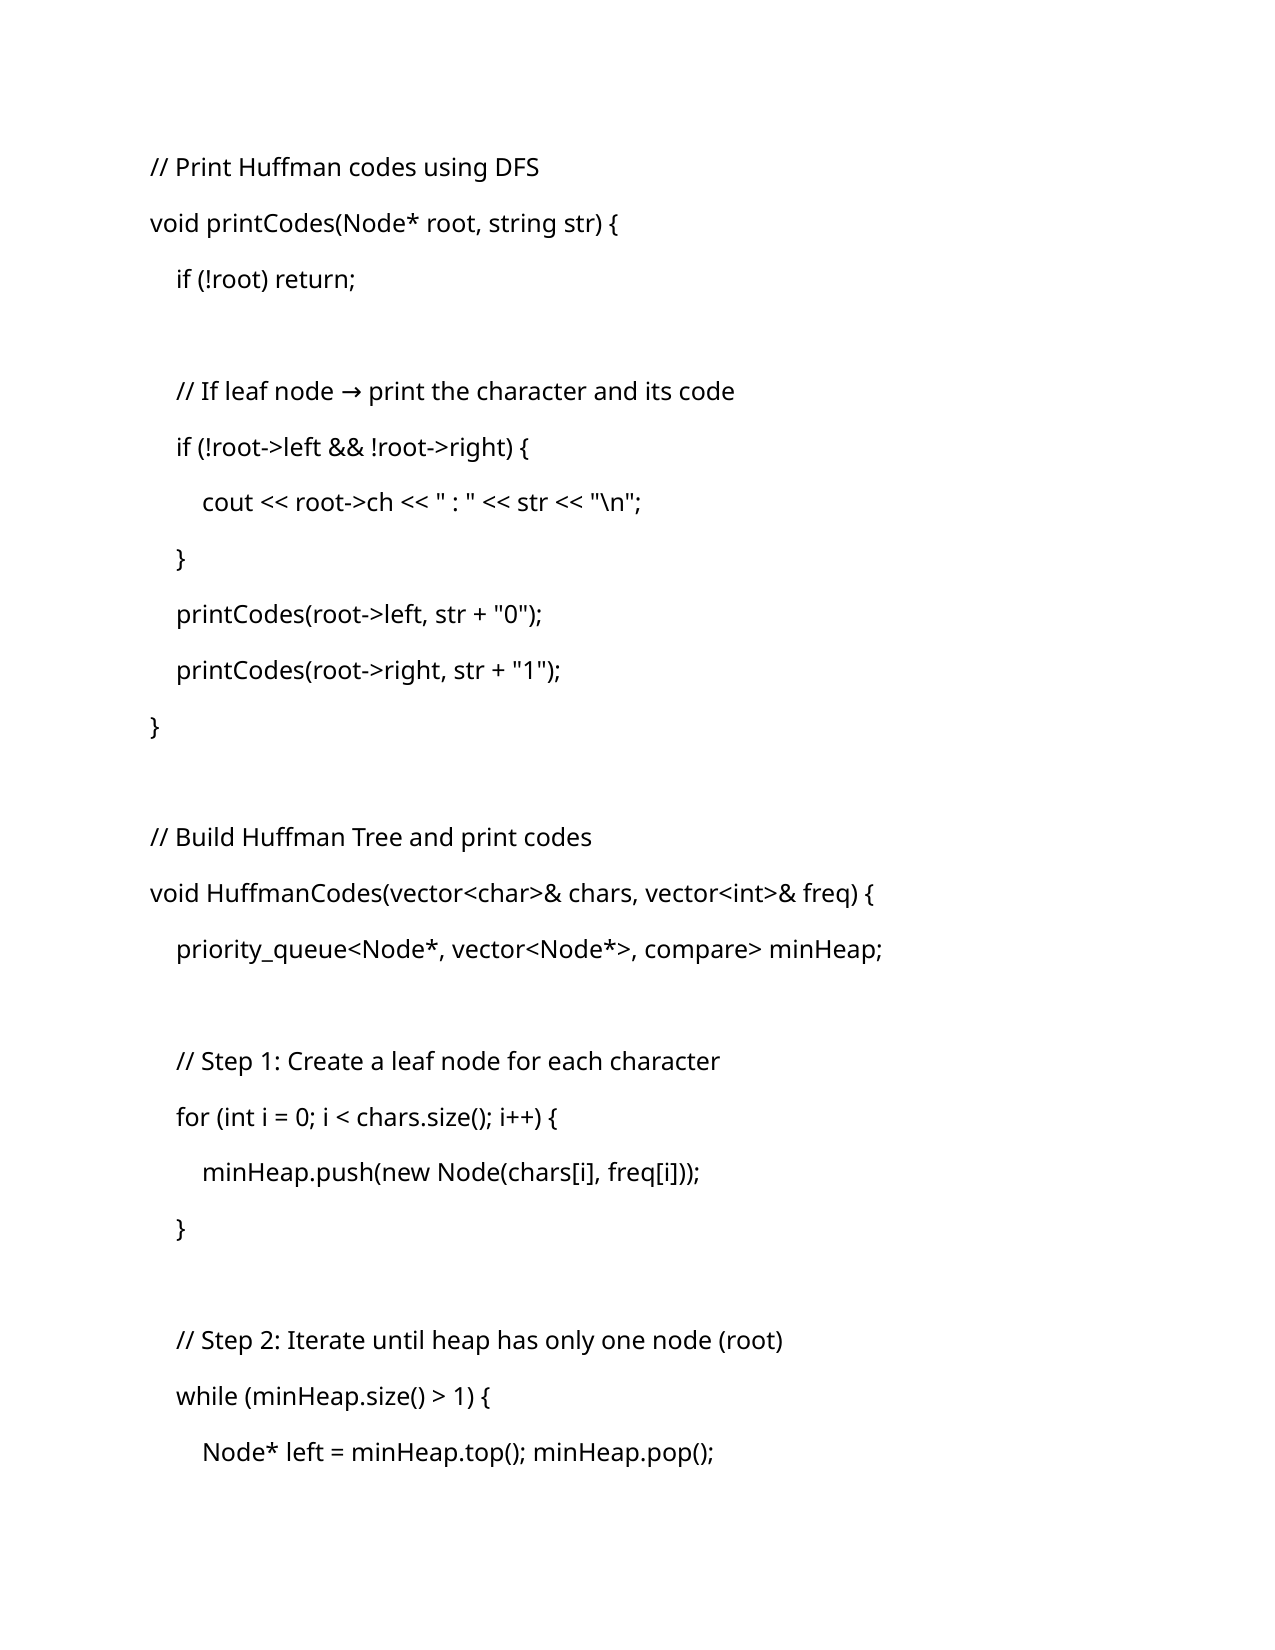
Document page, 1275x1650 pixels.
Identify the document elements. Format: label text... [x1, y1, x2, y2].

text while (minHeap.size() > 1) { [150, 1378, 1125, 1412]
text printCodes(root->left, str + "0"); [150, 597, 1125, 631]
text for (int i = 0; i < chars.size(); i++) { [150, 1099, 1125, 1133]
text if (!root->left && !root->right) { [150, 429, 1125, 463]
text minHeap.push(new Node(chars[i], freq[i])); [150, 1155, 1125, 1189]
text } [150, 541, 1125, 575]
text // Print Huffman codes using DFS [150, 150, 1125, 184]
text void HuffmanCodes(vector<char>& chars, vector<int>& freq) { [150, 876, 1125, 910]
text // If leaf node → print the character and its code [150, 373, 1125, 407]
text } [150, 708, 1125, 742]
text // Build Huffman Tree and print codes [150, 820, 1125, 854]
text Node* left = minHeap.top(); minHeap.pop(); [150, 1434, 1125, 1468]
text if (!root) return; [150, 262, 1125, 296]
text } [150, 1211, 1125, 1245]
text void printCodes(Node* root, string str) { [150, 206, 1125, 240]
text // Step 2: Iterate until heap has only one node (root) [150, 1322, 1125, 1357]
text priority_queue<Node*, vector<Node*>, compare> minHeap; [150, 932, 1125, 966]
text cout << root->ch << " : " << str << "\n"; [150, 485, 1125, 519]
text // Step 1: Create a leaf node for each character [150, 1043, 1125, 1077]
text printCodes(root->right, str + "1"); [150, 652, 1125, 687]
